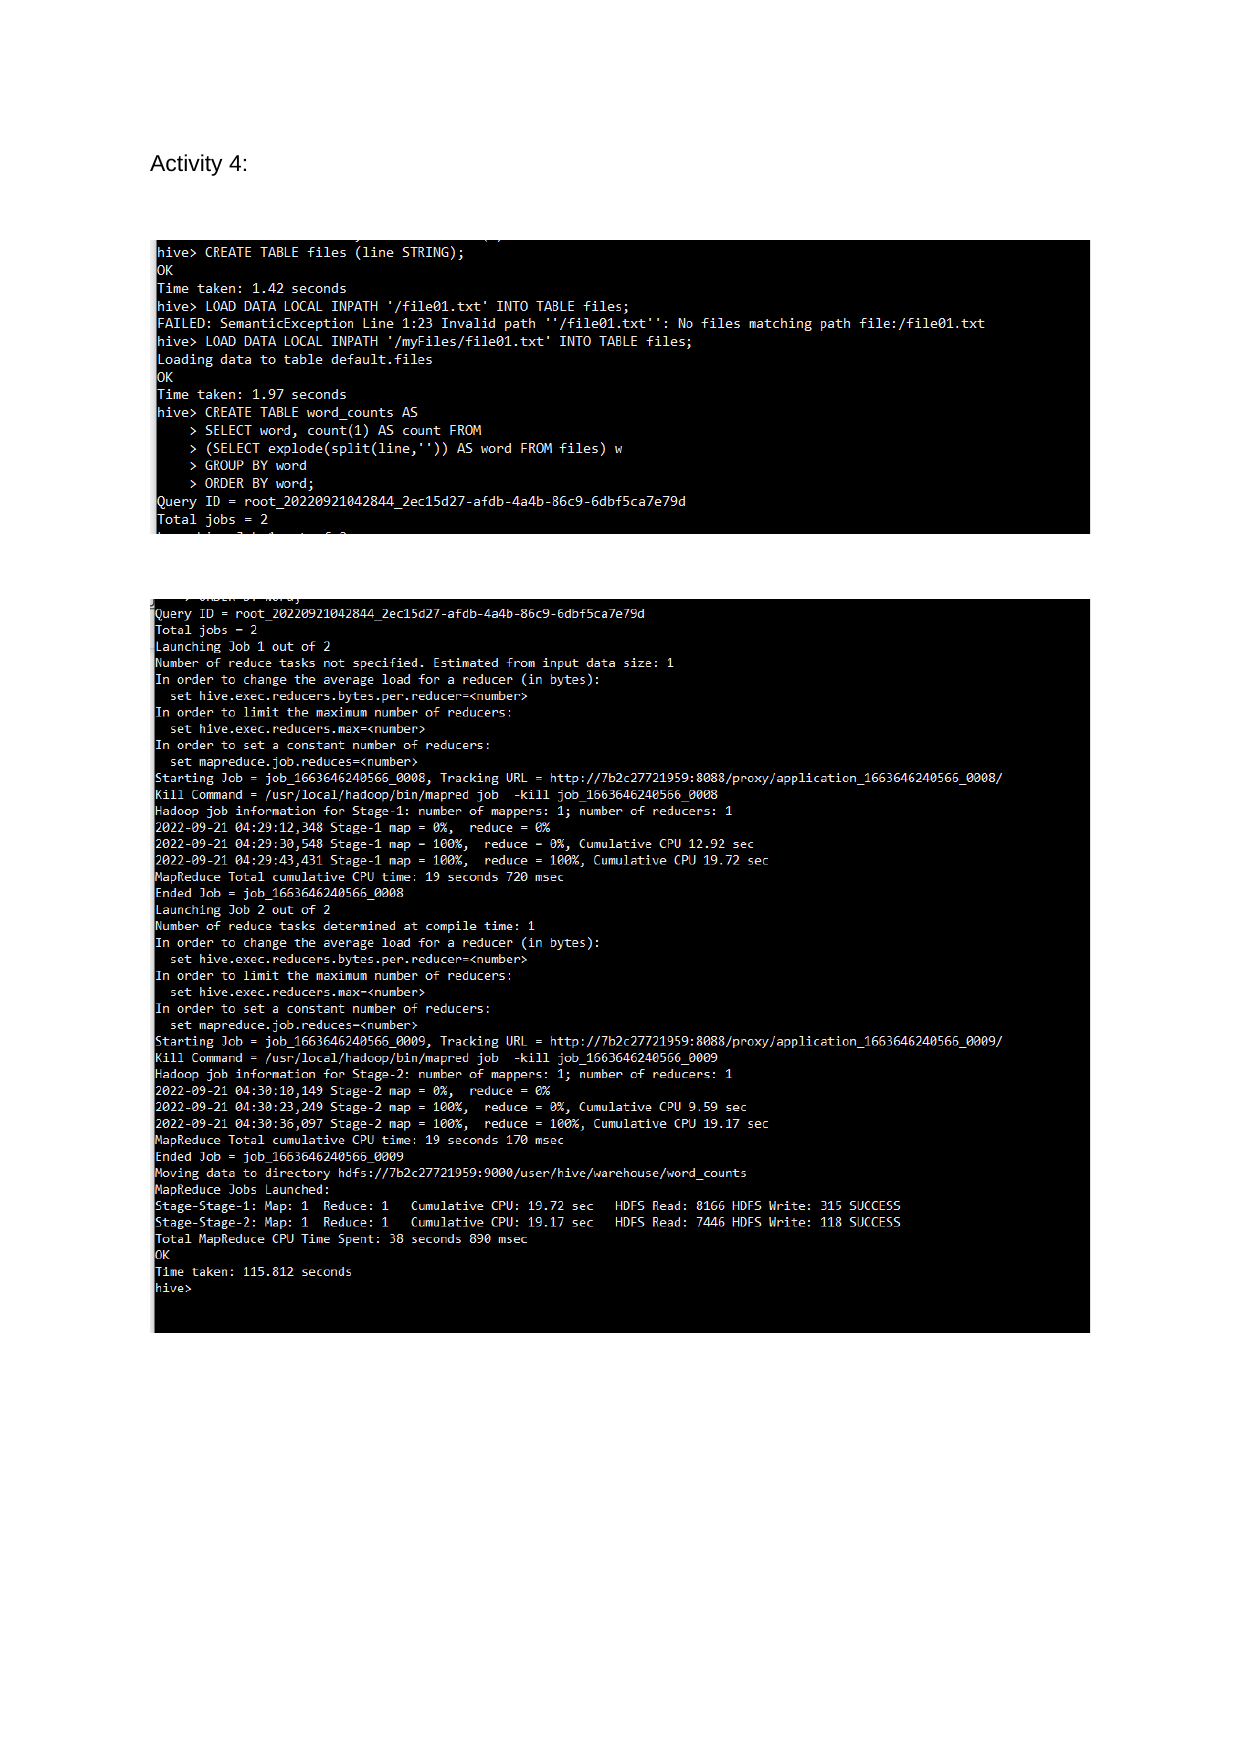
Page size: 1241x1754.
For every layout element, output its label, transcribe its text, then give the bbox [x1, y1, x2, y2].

text Activity 4: [150, 150, 1090, 176]
picture [150, 240, 1091, 534]
picture [150, 599, 1091, 1333]
